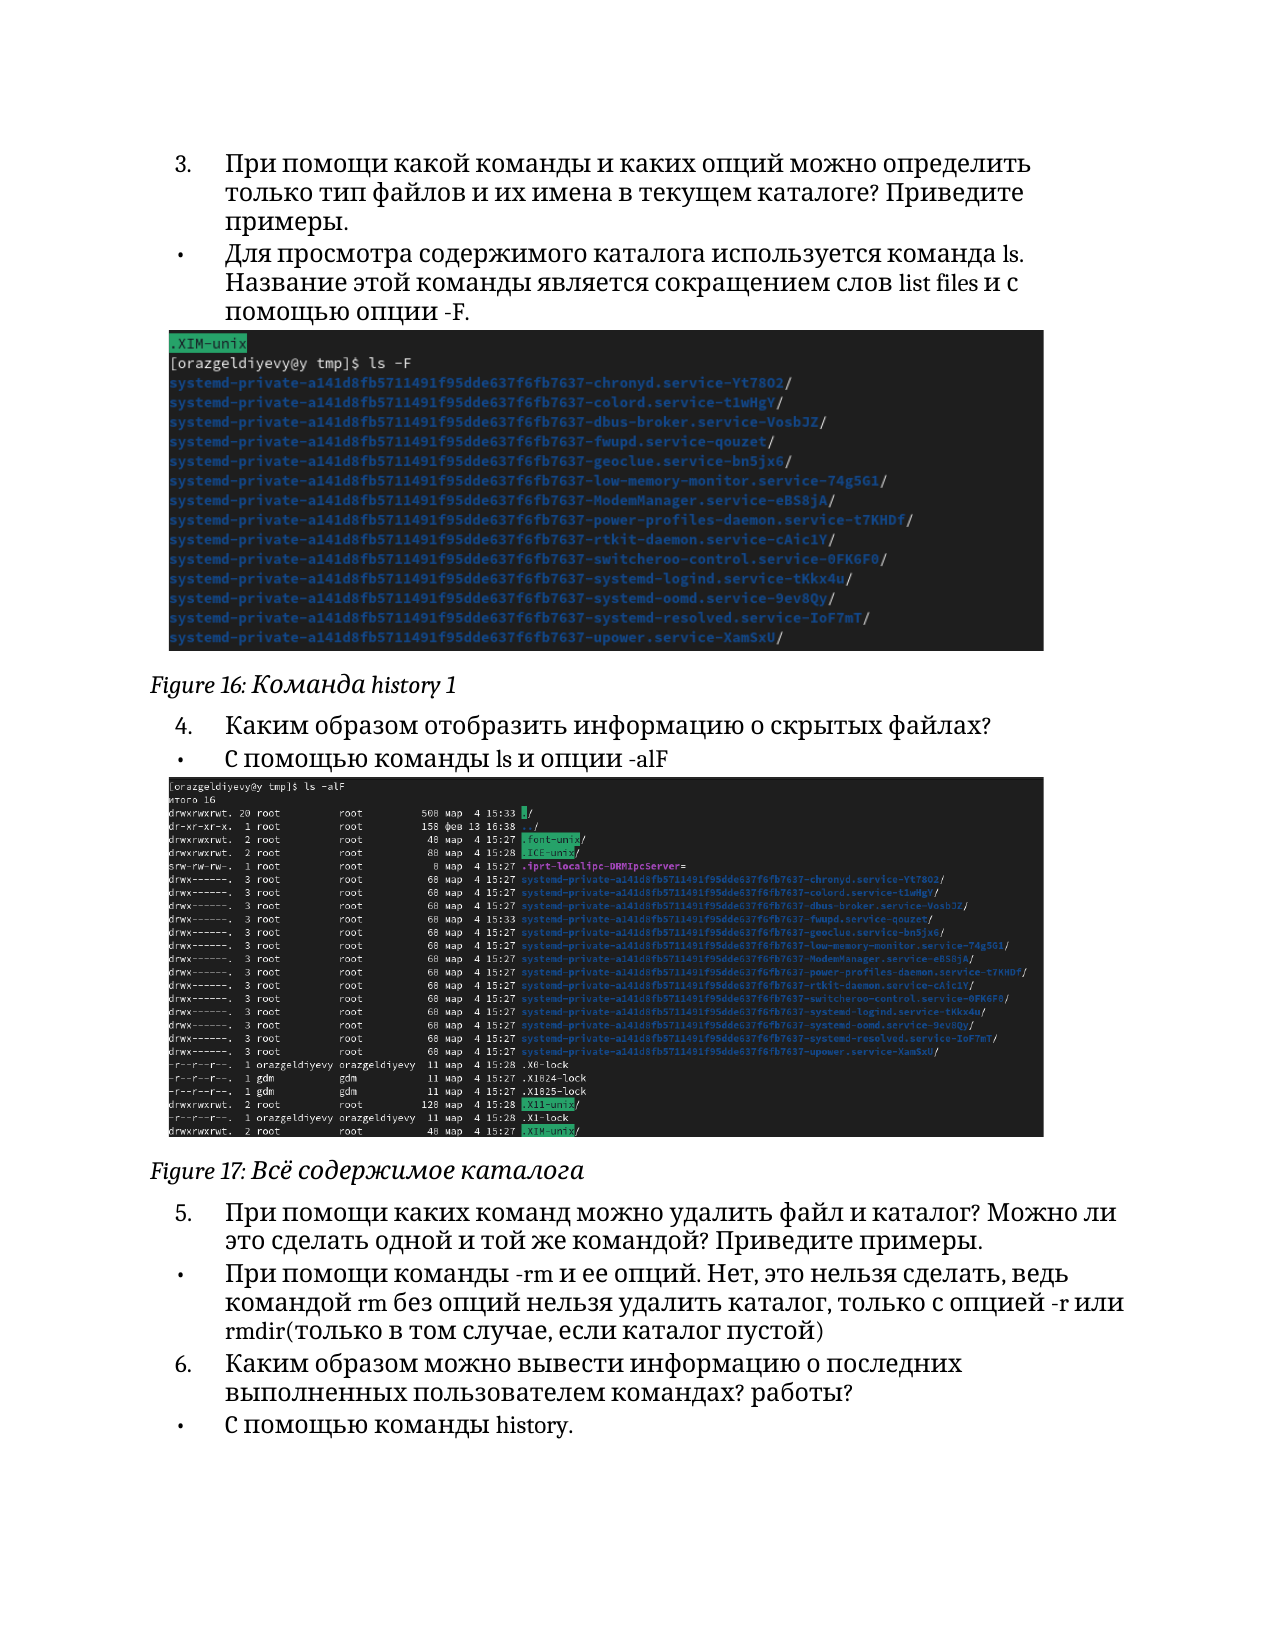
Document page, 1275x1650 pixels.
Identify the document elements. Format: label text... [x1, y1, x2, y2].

list Каким образом отобразить информацию о скрытых файлах? [175, 712, 1125, 741]
list Каким образом можно вывести информацию о последних выполненных пользователем командах? работы? [175, 1350, 1125, 1407]
list C помощью команды history. [175, 1411, 1125, 1440]
picture [168, 777, 1044, 1137]
list При помощи команды -rm и ее опций. Нет, это нельзя сделать, ведь командой rm без опций нельзя удалить каталог, только с опцией -r или rmdir(только в том случае, если каталог пустой) [175, 1260, 1125, 1346]
list C помощью команды ls и опции -alF [175, 745, 1125, 773]
list Для просмотра содержимого каталога используется команда ls. Название этой команды является сокращением слов list files и с помощью опции -F. [175, 240, 1125, 326]
text Figure 17: Всё содержимое каталога [150, 1157, 1125, 1186]
text Figure 16: Команда history 1 [150, 671, 1125, 700]
list При помощи какой команды и каких опций можно определить только тип файлов и их имена в текущем каталоге? Приведите примеры. [175, 150, 1125, 236]
list При помощи каких команд можно удалить файл и каталог? Можно ли это сделать одной и той же командой? Приведите примеры. [175, 1198, 1125, 1256]
picture [168, 330, 1044, 651]
